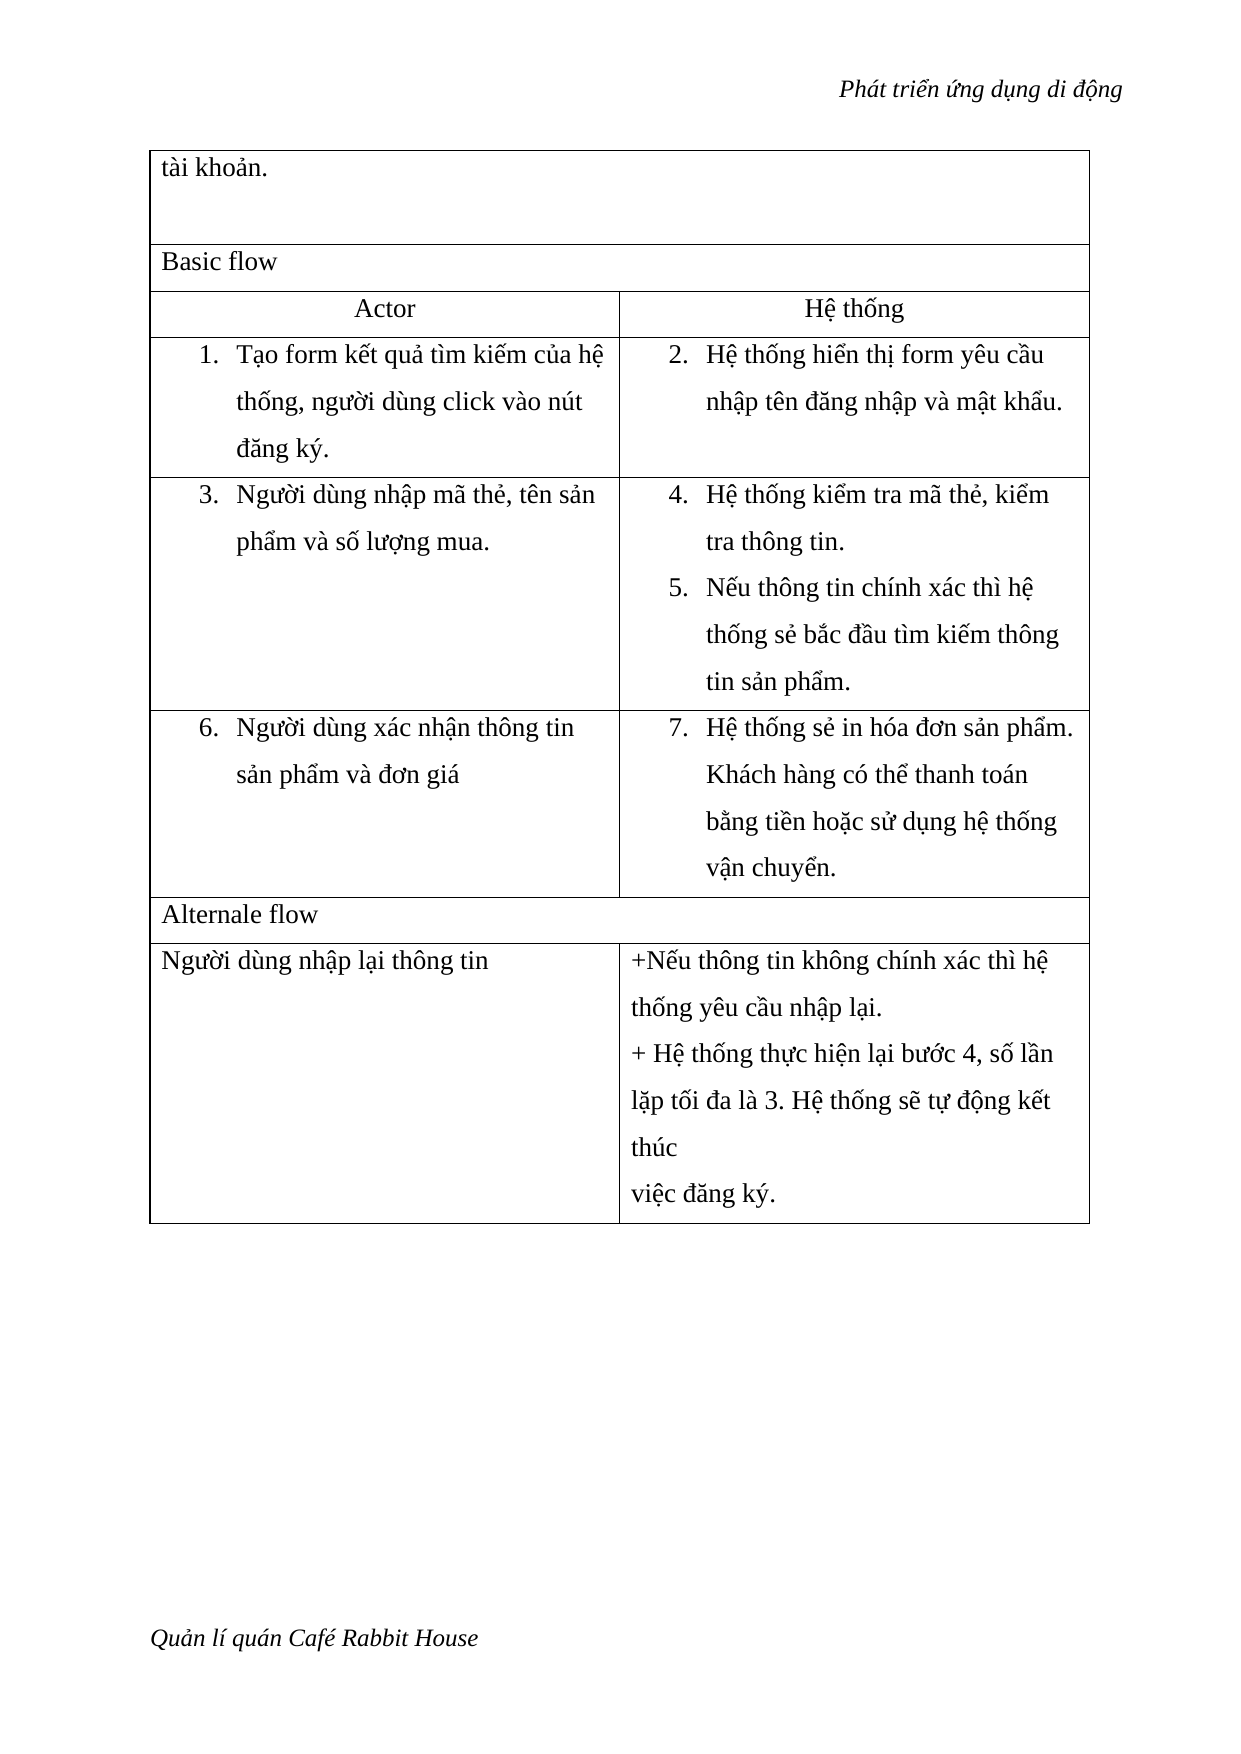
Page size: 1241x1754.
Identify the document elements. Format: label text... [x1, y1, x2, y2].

table_cell Alternale flow [151, 898, 1089, 943]
table_cell Hệ thống sẻ in hóa đơn sản phẩm. Khách hàng có thể thanh toán bằng tiền hoặc sử dụng hệ thống vận chuyển. [620, 711, 1089, 897]
table_cell Basic flow [151, 245, 1089, 291]
table_cell Actor [151, 292, 619, 337]
table_cell Người dùng nhập mã thẻ, tên sản phẩm và số lượng mua. [151, 478, 619, 710]
table_cell Người dùng xác nhận thông tin sản phẩm và đơn giá [151, 711, 619, 897]
table_cell Hệ thống hiển thị form yêu cầu nhập tên đăng nhập và mật khẩu. [620, 338, 1089, 477]
table_cell Tạo form kết quả tìm kiếm của hệ thống, người dùng click vào nút đăng ký. [151, 338, 619, 477]
table_cell Hệ thống [620, 292, 1089, 337]
table_cell Hệ thống kiểm tra mã thẻ, kiểm tra thông tin. Nếu thông tin chính xác thì hệ thống sẻ bắc đầu tìm kiếm thông tin sản phẩm. [620, 478, 1089, 710]
table_cell Người dùng nhập lại thông tin [151, 944, 619, 1223]
table_cell +Nếu thông tin không chính xác thì hệ thống yêu cầu nhập lại. + Hệ thống thực hiện lại bước 4, số lần lặp tối đa là 3. Hệ thống sẽ tự động kết thúc việc đăng ký. [620, 944, 1089, 1223]
